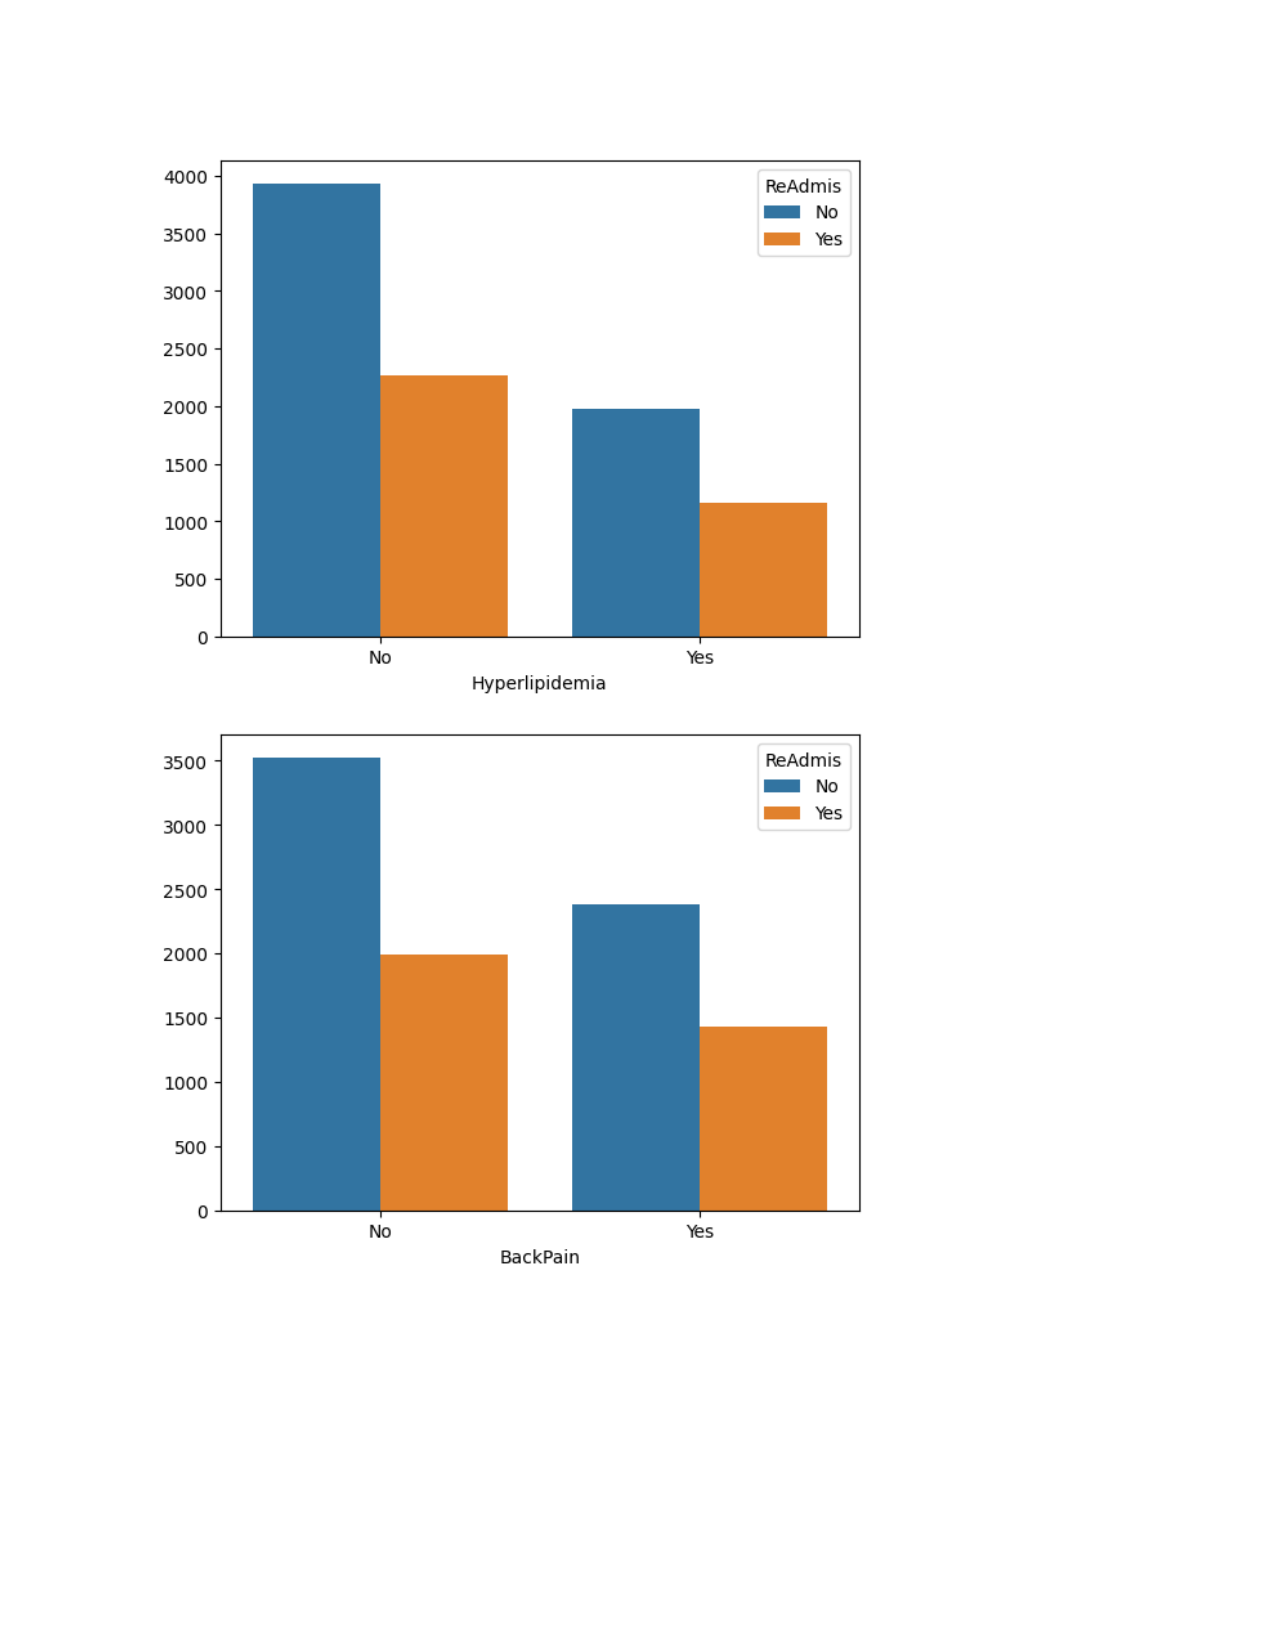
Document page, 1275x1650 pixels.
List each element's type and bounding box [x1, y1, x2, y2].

picture [150, 150, 871, 705]
picture [150, 723, 871, 1279]
